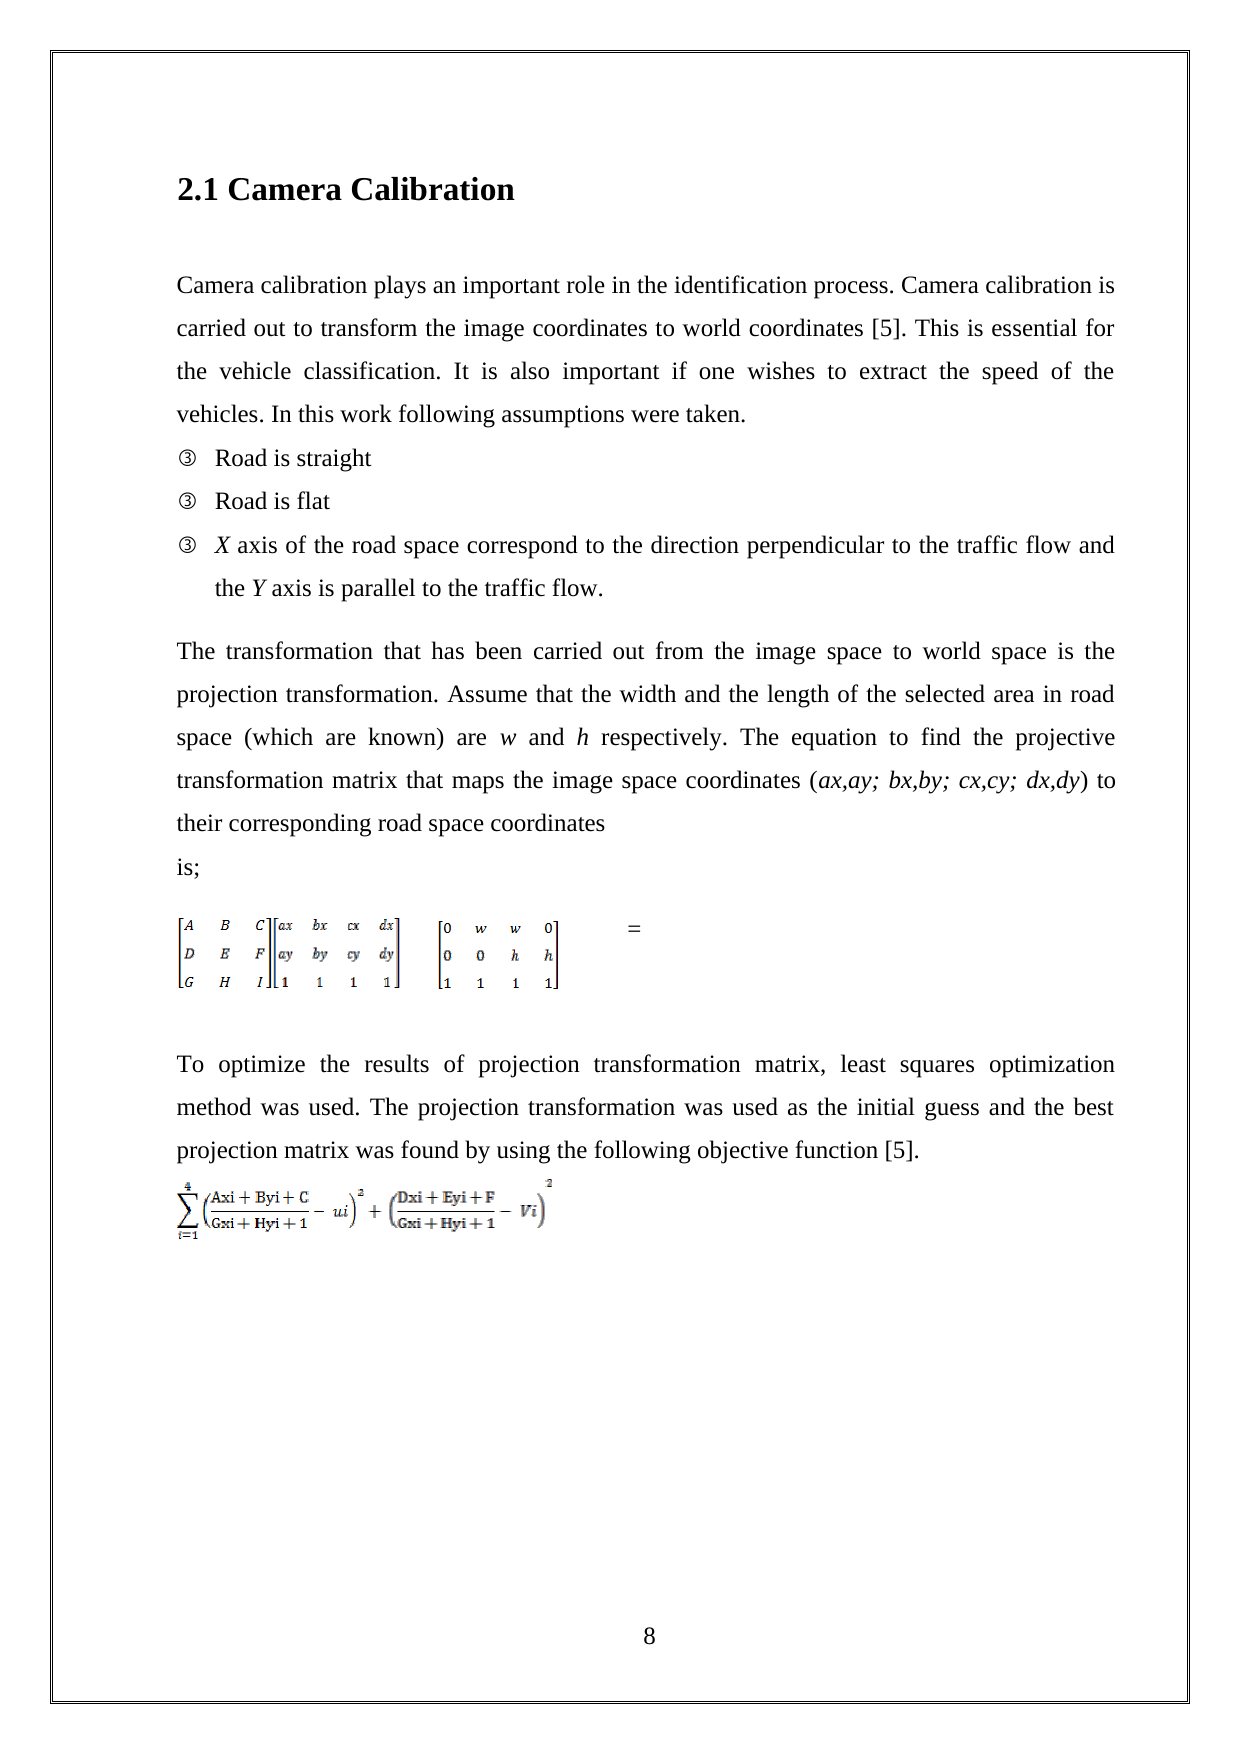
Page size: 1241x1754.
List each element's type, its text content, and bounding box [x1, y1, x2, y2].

text is; [176, 852, 1116, 880]
picture [177, 917, 559, 989]
list Road is straight [177, 443, 1116, 471]
text The transformation that has been carried out from the image space to world space is the projection transformation. Assume that the width and the length of the selected area in road space (which are known) are w and h respectively. The equation to find the projective transformation matrix that maps the image space coordinates (ax,ay; bx,by; cx,cy; dx,dy) to their corresponding road space coordinates [176, 636, 1116, 837]
list Road is flat [177, 486, 1116, 515]
list X axis of the road space correspond to the direction perpendicular to the traffic flow and the Y axis is parallel to the traffic flow. [177, 530, 1116, 602]
text 2.1 Camera Calibration [177, 169, 1122, 208]
text = [177, 914, 1122, 943]
picture [177, 1178, 552, 1239]
text Camera calibration plays an important role in the identification process. Camera calibration is carried out to transform the image coordinates to world coordinates [5]. This is essential for the vehicle classification. It is also important if one wishes to extract the speed of the vehicles. In this work following assumptions were taken. [176, 270, 1116, 428]
text To optimize the results of projection transformation matrix, least squares optimization method was used. The projection transformation was used as the initial guess and the best projection matrix was found by using the following objective function [5]. [176, 1049, 1116, 1164]
